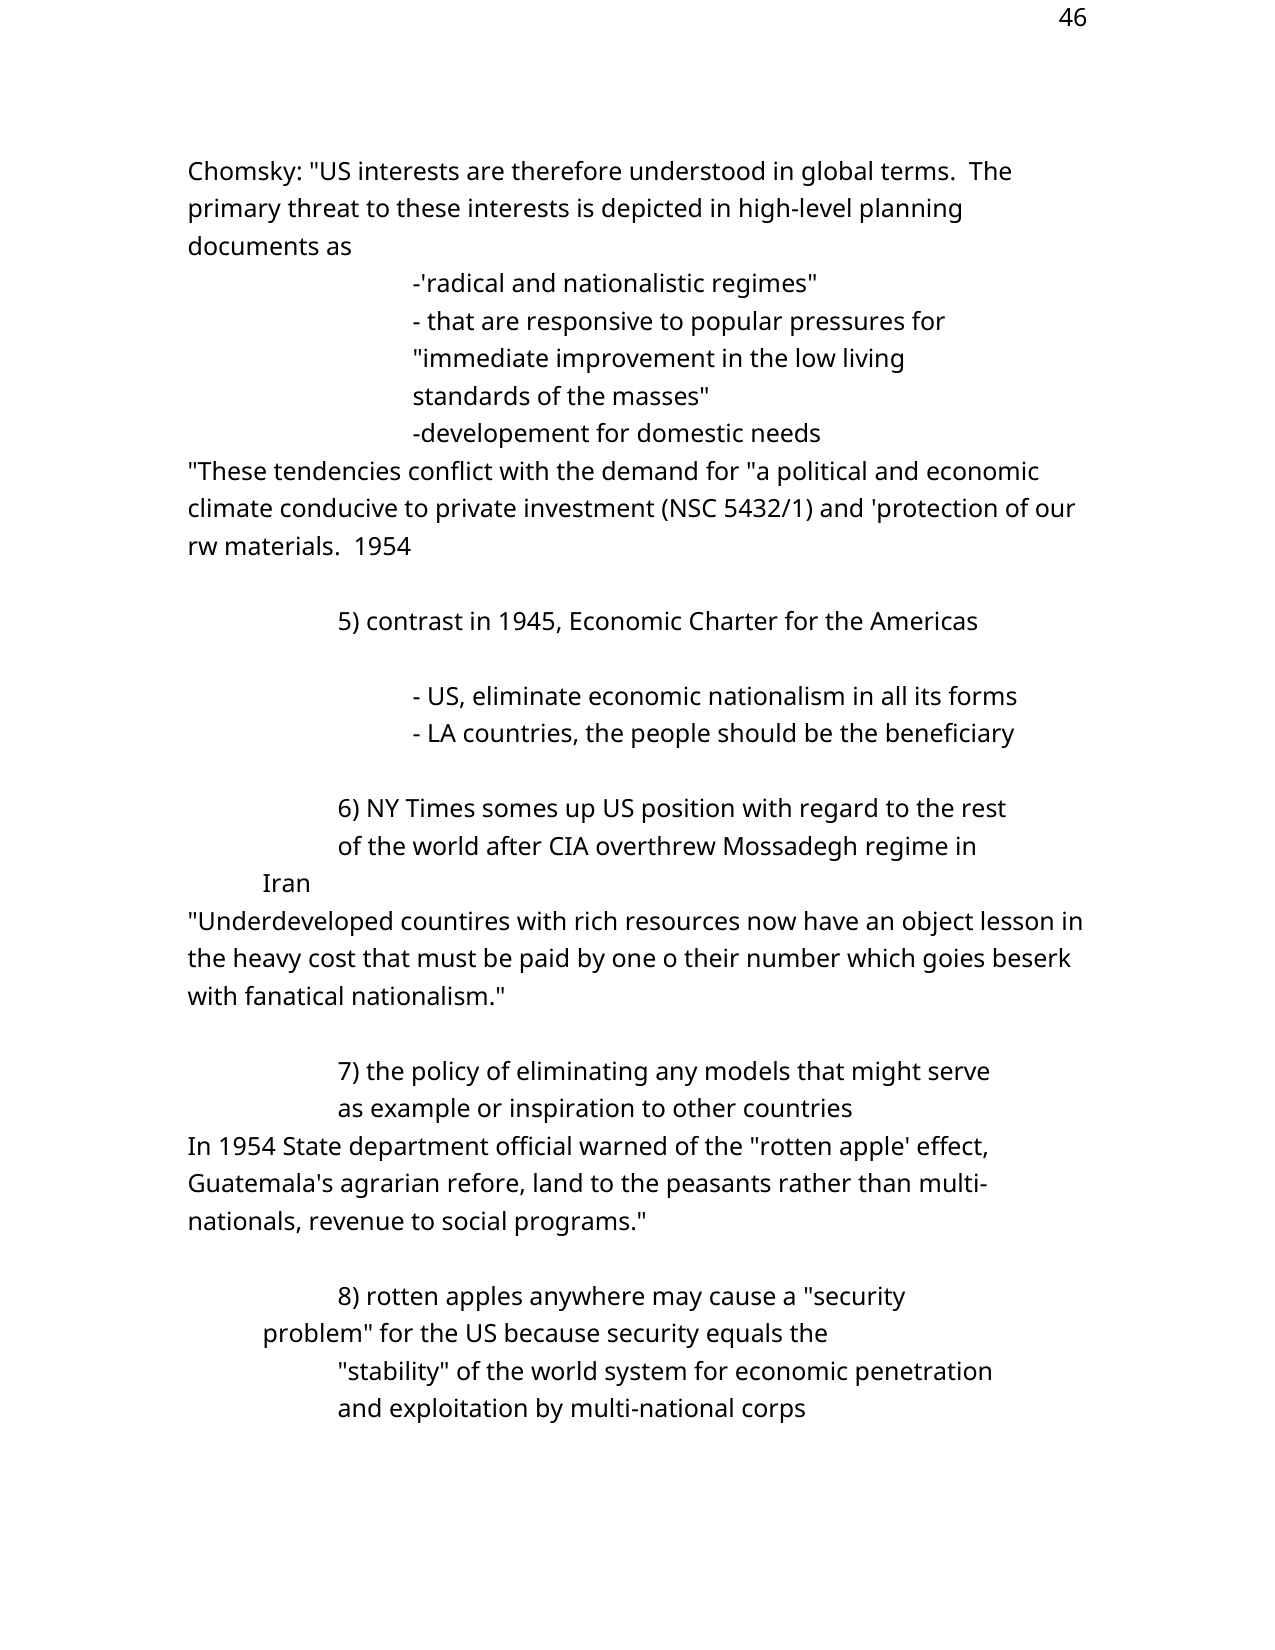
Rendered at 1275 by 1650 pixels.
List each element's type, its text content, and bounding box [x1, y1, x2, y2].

text - that are responsive to popular pressures for [187, 300, 1087, 337]
text 7) the policy of eliminating any models that might serve [187, 1050, 1087, 1087]
text "Underdeveloped countires with rich resources now have an object lesson in the heavy cost that must be paid by one o their number which goies beserk with fanatical nationalism." [187, 900, 1087, 1012]
text "These tendencies conflict with the demand for "a political and economic climate conducive to private investment (NSC 5432/1) and 'protection of our rw materials. 1954 [187, 450, 1087, 562]
text "stability" of the world system for economic penetration [187, 1350, 1087, 1387]
text In 1954 State department official warned of the "rotten apple' effect, Guatemala's agrarian refore, land to the peasants rather than multi-nationals, revenue to social programs." [187, 1125, 1087, 1237]
text -developement for domestic needs [187, 412, 1087, 450]
text 8) rotten apples anywhere may cause a "security problem" for the US because security equals the [187, 1275, 1087, 1350]
text - LA countries, the people should be the beneficiary [187, 712, 1087, 750]
text Chomsky: "US interests are therefore understood in global terms. The primary threat to these interests is depicted in high-level planning documents as [187, 150, 1087, 262]
text "immediate improvement in the low living [187, 337, 1087, 375]
text -'radical and nationalistic regimes" [187, 262, 1087, 300]
text 6) NY Times somes up US position with regard to the rest [187, 787, 1087, 825]
text and exploitation by multi-national corps [187, 1387, 1087, 1425]
text - US, eliminate economic nationalism in all its forms [187, 675, 1087, 712]
text of the world after CIA overthrew Mossadegh regime in Iran [187, 825, 1087, 900]
text as example or inspiration to other countries [187, 1087, 1087, 1125]
text 5) contrast in 1945, Economic Charter for the Americas [187, 600, 1087, 637]
text standards of the masses" [187, 375, 1087, 412]
